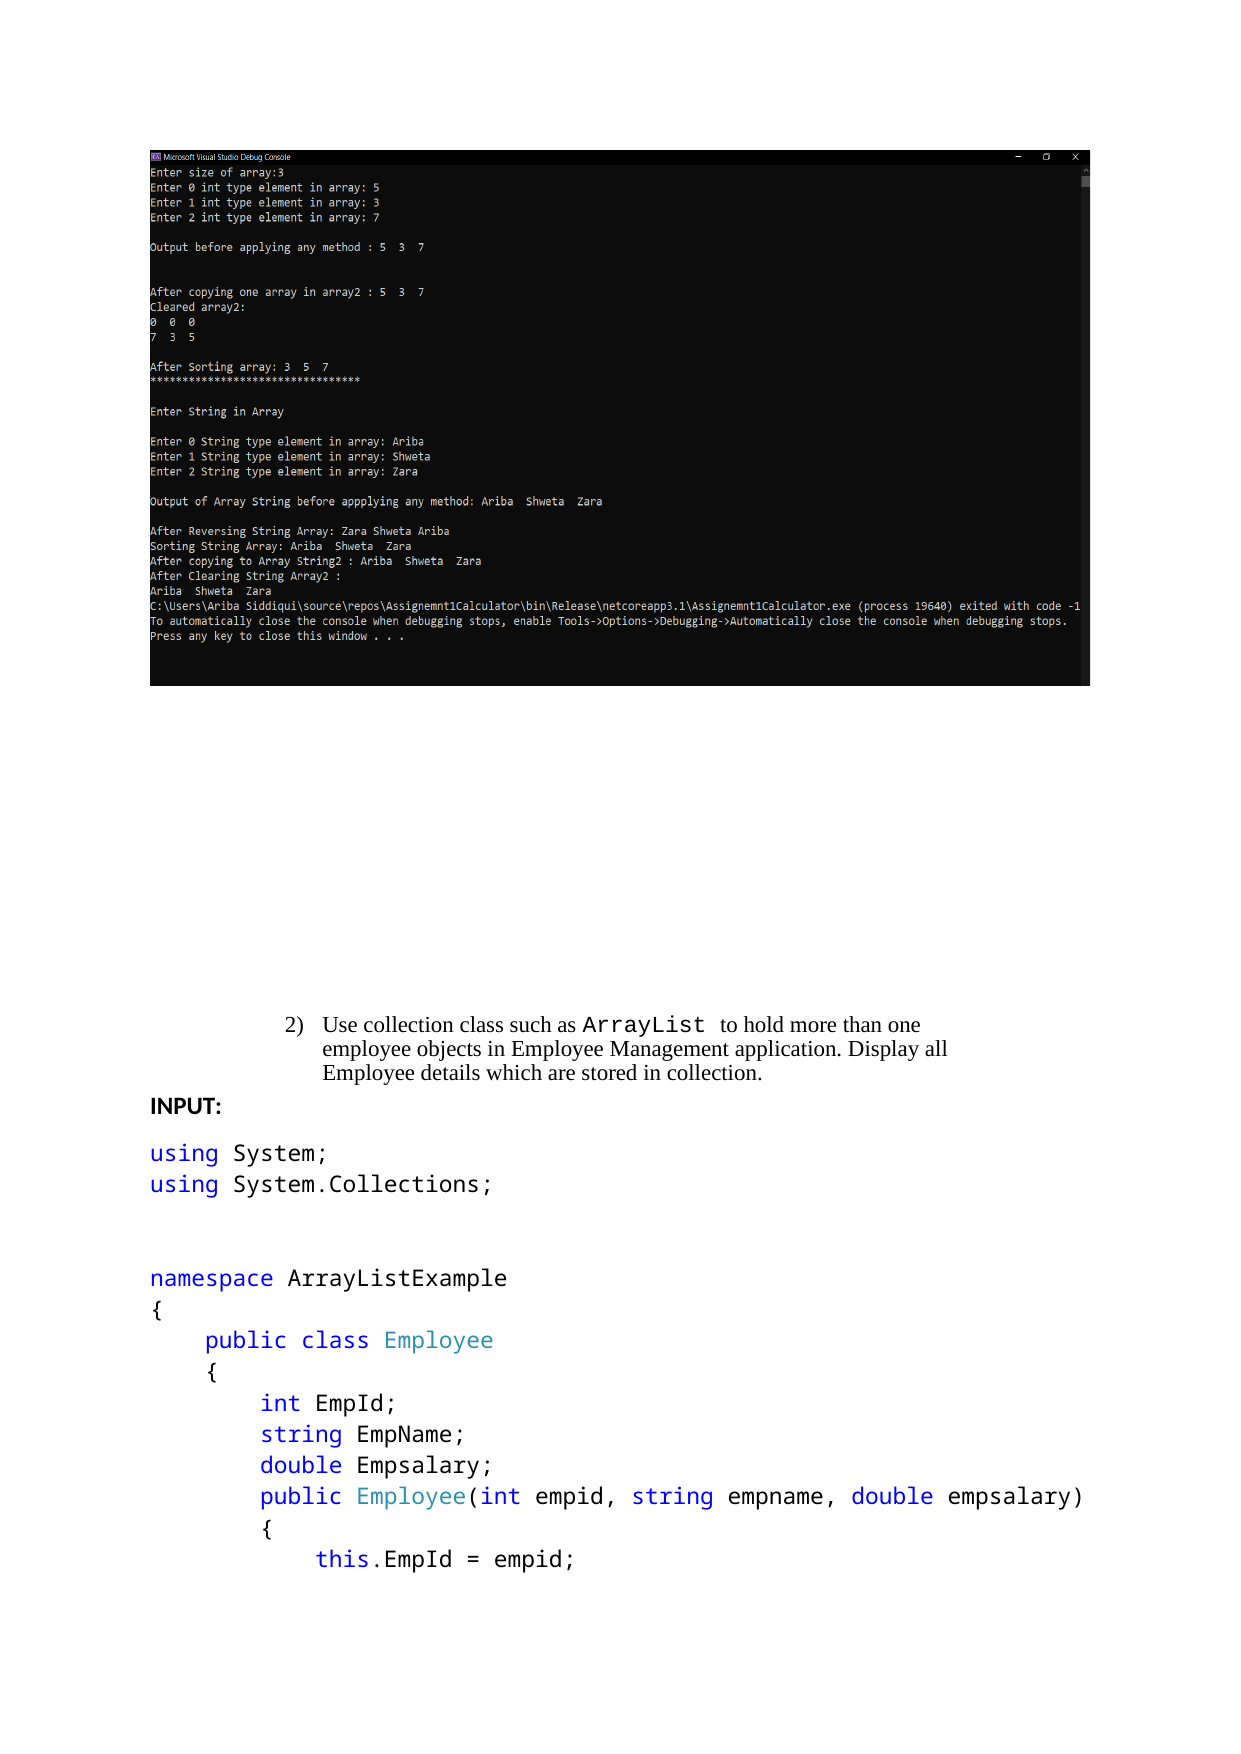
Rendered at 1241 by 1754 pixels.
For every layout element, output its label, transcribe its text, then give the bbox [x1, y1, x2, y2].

text INPUT: [150, 1092, 1015, 1120]
text { [150, 1511, 1090, 1543]
text double Empsalary; [150, 1449, 1090, 1480]
text string EmpName; [150, 1418, 1090, 1449]
text { [150, 1293, 1090, 1324]
text using System; [150, 1136, 1090, 1168]
text namespace ArrayListExample [150, 1261, 1090, 1293]
text public class Employee [150, 1324, 1090, 1355]
text public Employee(int empid, string empname, double empsalary) [150, 1480, 1090, 1511]
text using System.Collections; [150, 1168, 1090, 1199]
text { [150, 1355, 1090, 1386]
text this.EmpId = empid; [150, 1543, 1090, 1574]
picture [150, 150, 1091, 686]
text int EmpId; [150, 1386, 1090, 1418]
list Use collection class such as ArrayList to hold more than one employee objects in Employee Management application. Display all Employee details which are stored in collection. [284, 1012, 1015, 1086]
